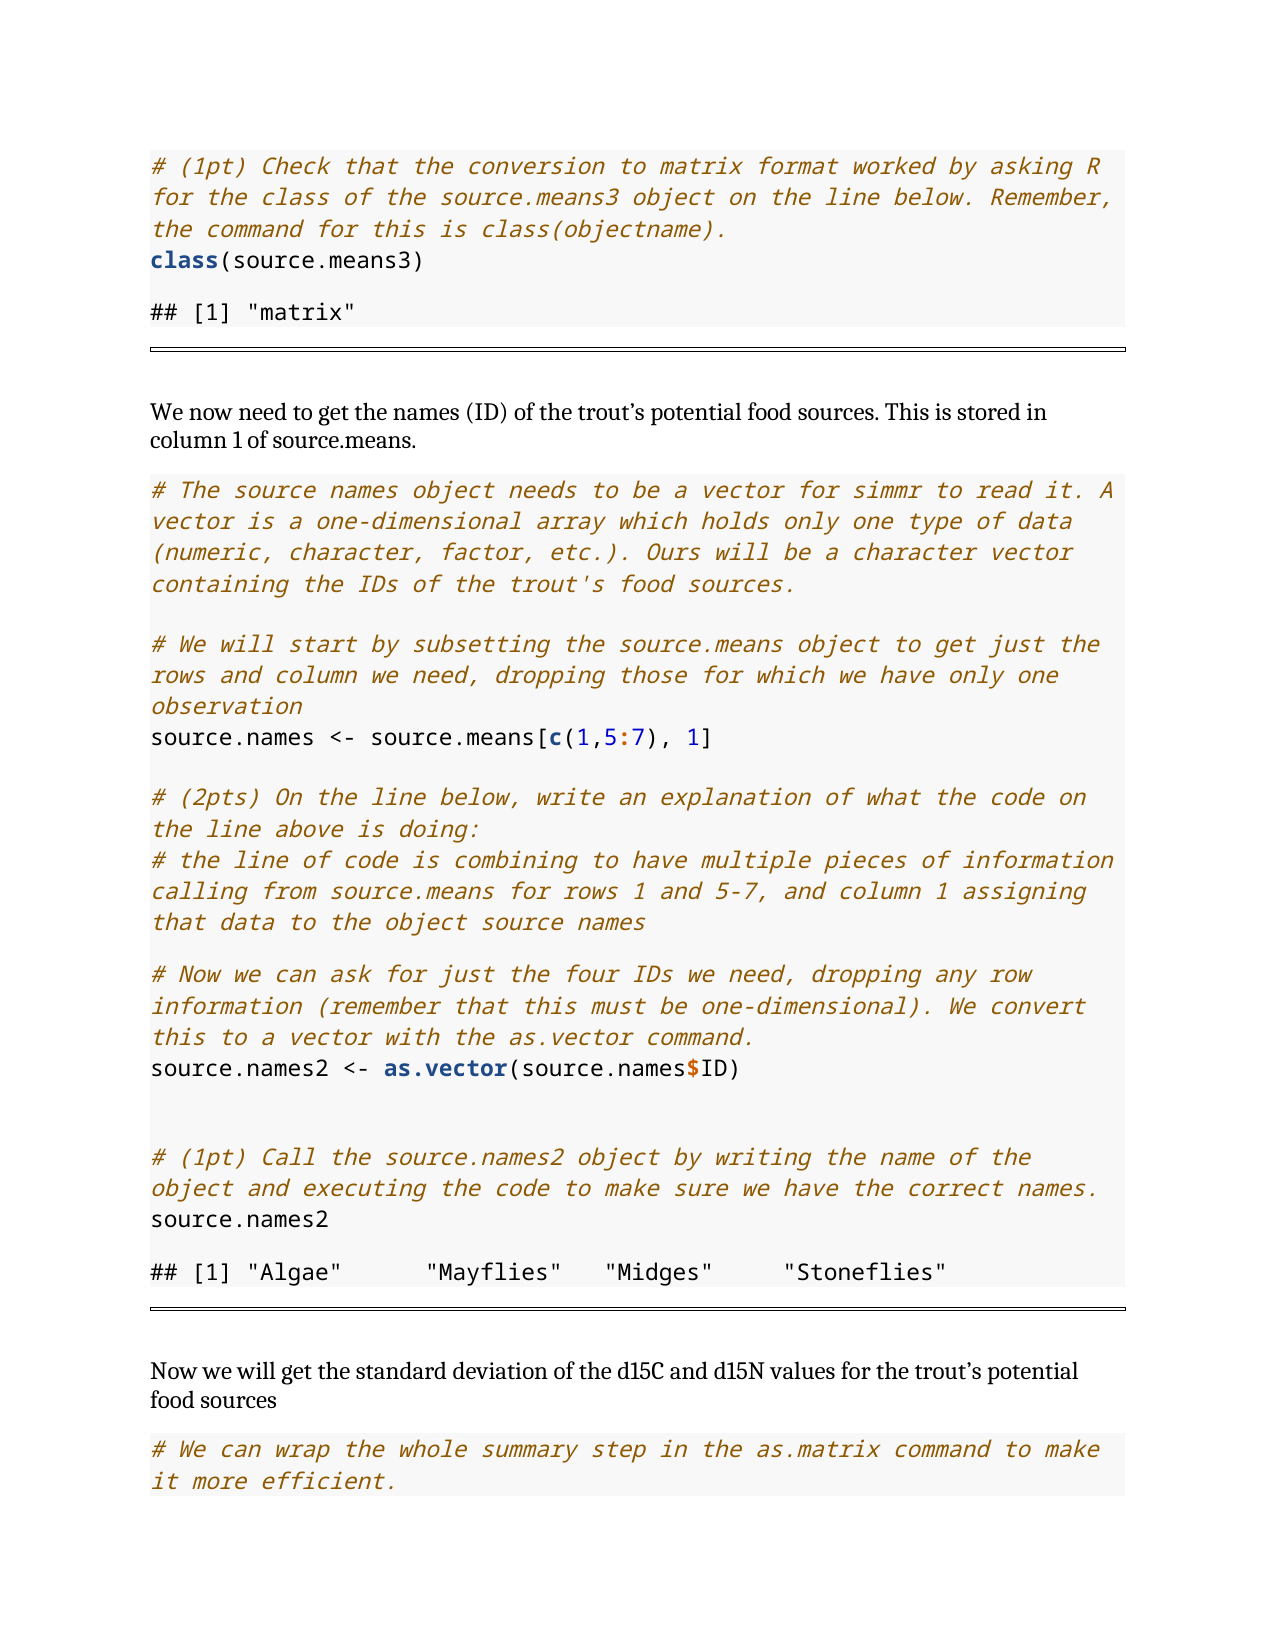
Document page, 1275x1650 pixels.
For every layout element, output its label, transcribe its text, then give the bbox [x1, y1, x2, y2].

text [150, 1433, 1125, 1496]
text ## [1] "Algae" "Mayflies" "Midges" "Stoneflies" [150, 1255, 1125, 1287]
text We now need to get the names (ID) of the trout’s potential food sources. This is stored in column 1 of source.means. [150, 397, 1125, 455]
text # Now we can ask for just the four IDs we need, dropping any row information (remember that this must be one-dimensional). We convert this to a vector with the as.vector command. source.names2 <- as.vector(source.names$ID) # (1pt) Call the source.names2 object by writing the name of the object and executing the code to make sure we have the correct names. source.names2 [150, 958, 1125, 1234]
text ## [1] "matrix" [150, 296, 1125, 327]
text # The source names object needs to be a vector for simmr to read it. A vector is a one-dimensional array which holds only one type of data (numeric, character, factor, etc.). Ours will be a character vector containing the IDs of the trout's food sources. # We will start by subsetting the source.means object to get just the rows and column we need, dropping those for which we have only one observation source.names <- source.means[c(1,5:7), 1] # (2pts) On the line below, write an explanation of what the code on the line above is doing: # the line of code is combining to have multiple pieces of information calling from source.means for rows 1 and 5-7, and column 1 assigning that data to the object source names [150, 474, 1125, 937]
text Now we will get the standard deviation of the d15C and d15N values for the trout’s potential food sources [150, 1357, 1125, 1414]
text # (1pt) Check that the conversion to matrix format worked by asking R for the class of the source.means3 object on the line below. Remember, the command for this is class(objectname). class(source.means3) [150, 150, 1125, 275]
